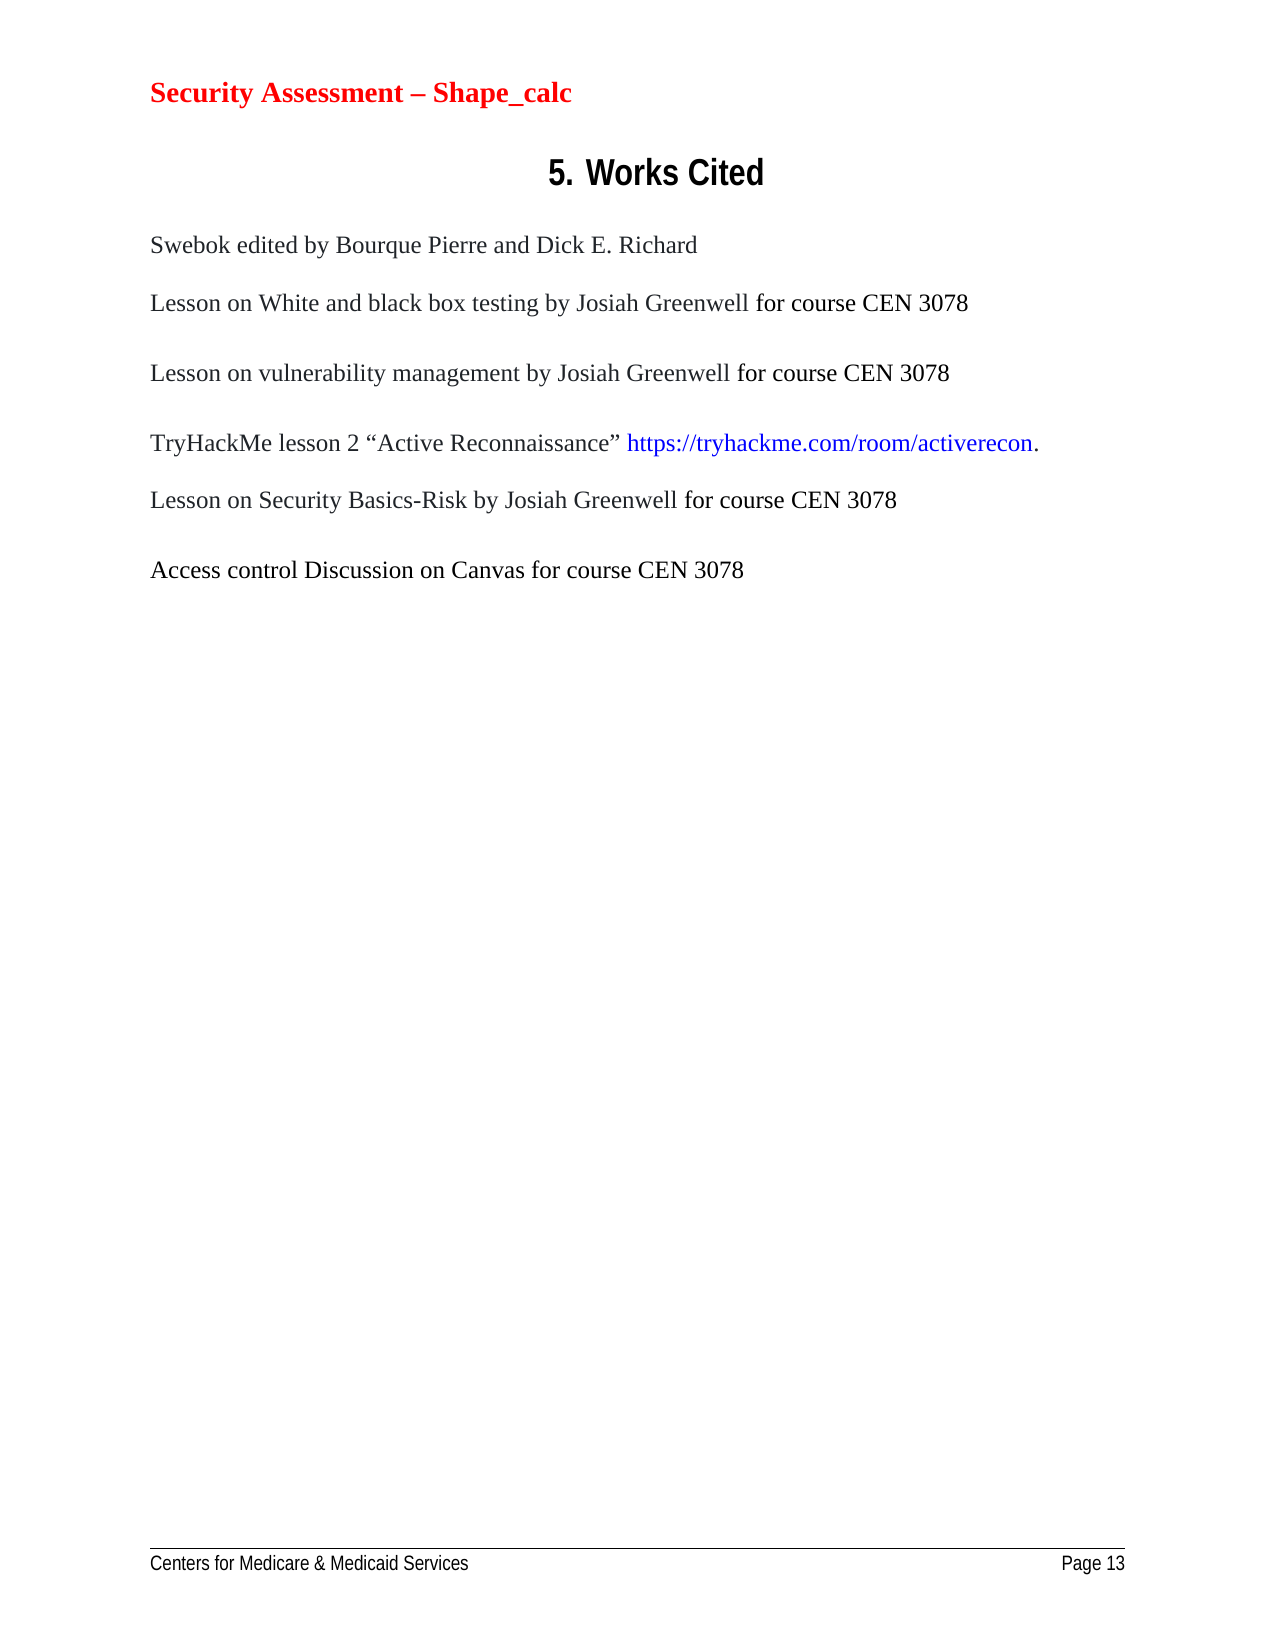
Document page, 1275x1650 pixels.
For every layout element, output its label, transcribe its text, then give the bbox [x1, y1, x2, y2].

text TryHackMe lesson 2 “Active Reconnaissance” https://tryhackme.com/room/activerecon. [150, 428, 1125, 457]
text Lesson on vulnerability management by Josiah Greenwell for course CEN 3078 [150, 358, 1125, 387]
text Lesson on White and black box testing by Josiah Greenwell for course CEN 3078 [150, 288, 1125, 317]
text Lesson on Security Basics-Risk by Josiah Greenwell for course CEN 3078 [150, 486, 1125, 514]
text Access control Discussion on Canvas for course CEN 3078 [150, 556, 1125, 584]
text Swebok edited by Bourque Pierre and Dick E. Richard [150, 231, 1125, 259]
